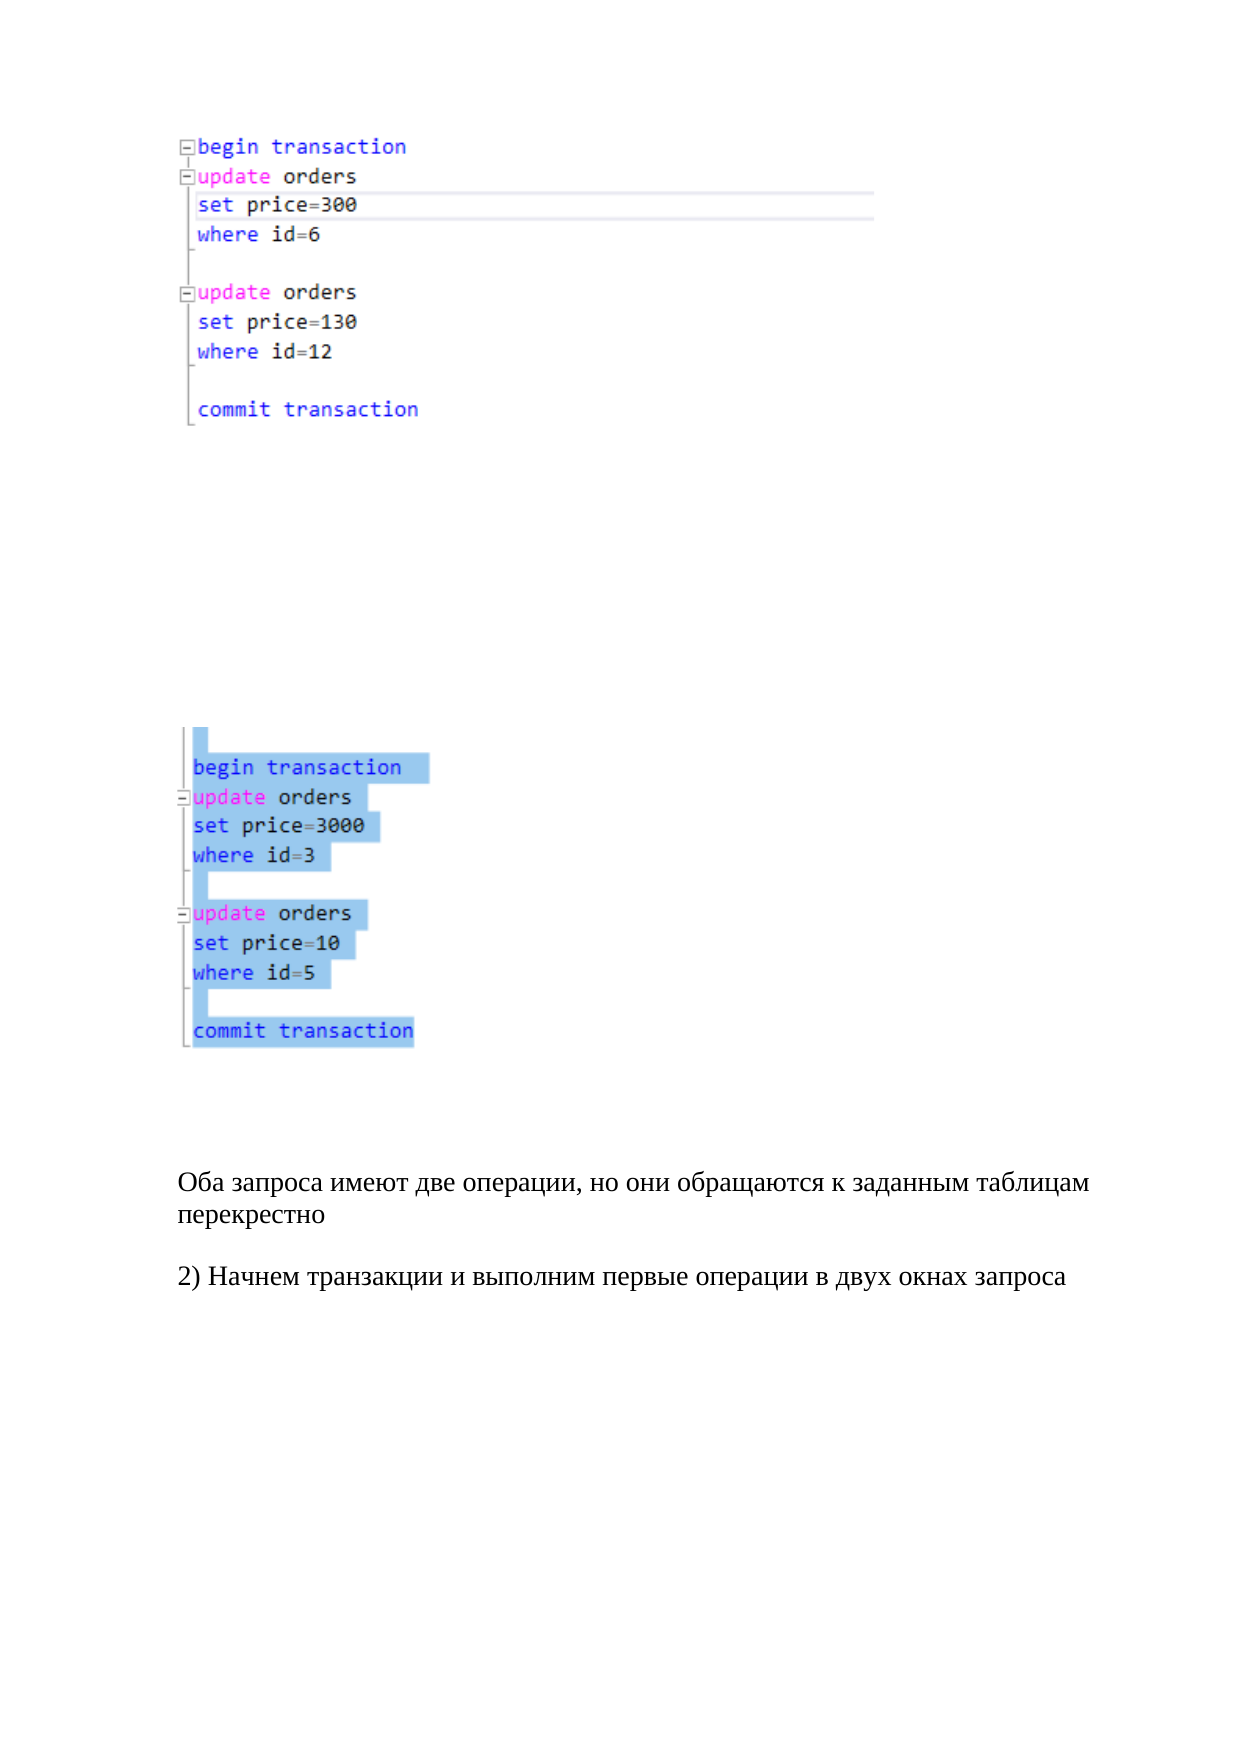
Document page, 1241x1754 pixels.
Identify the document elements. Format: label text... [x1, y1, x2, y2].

picture [177, 118, 875, 698]
picture [177, 727, 557, 1074]
text 2) Начнем транзакции и выполним первые операции в двух окнах запроса [177, 1259, 1152, 1291]
text Оба запроса имеют две операции, но они обращаются к заданным таблицам перекрестно [177, 1165, 1152, 1229]
